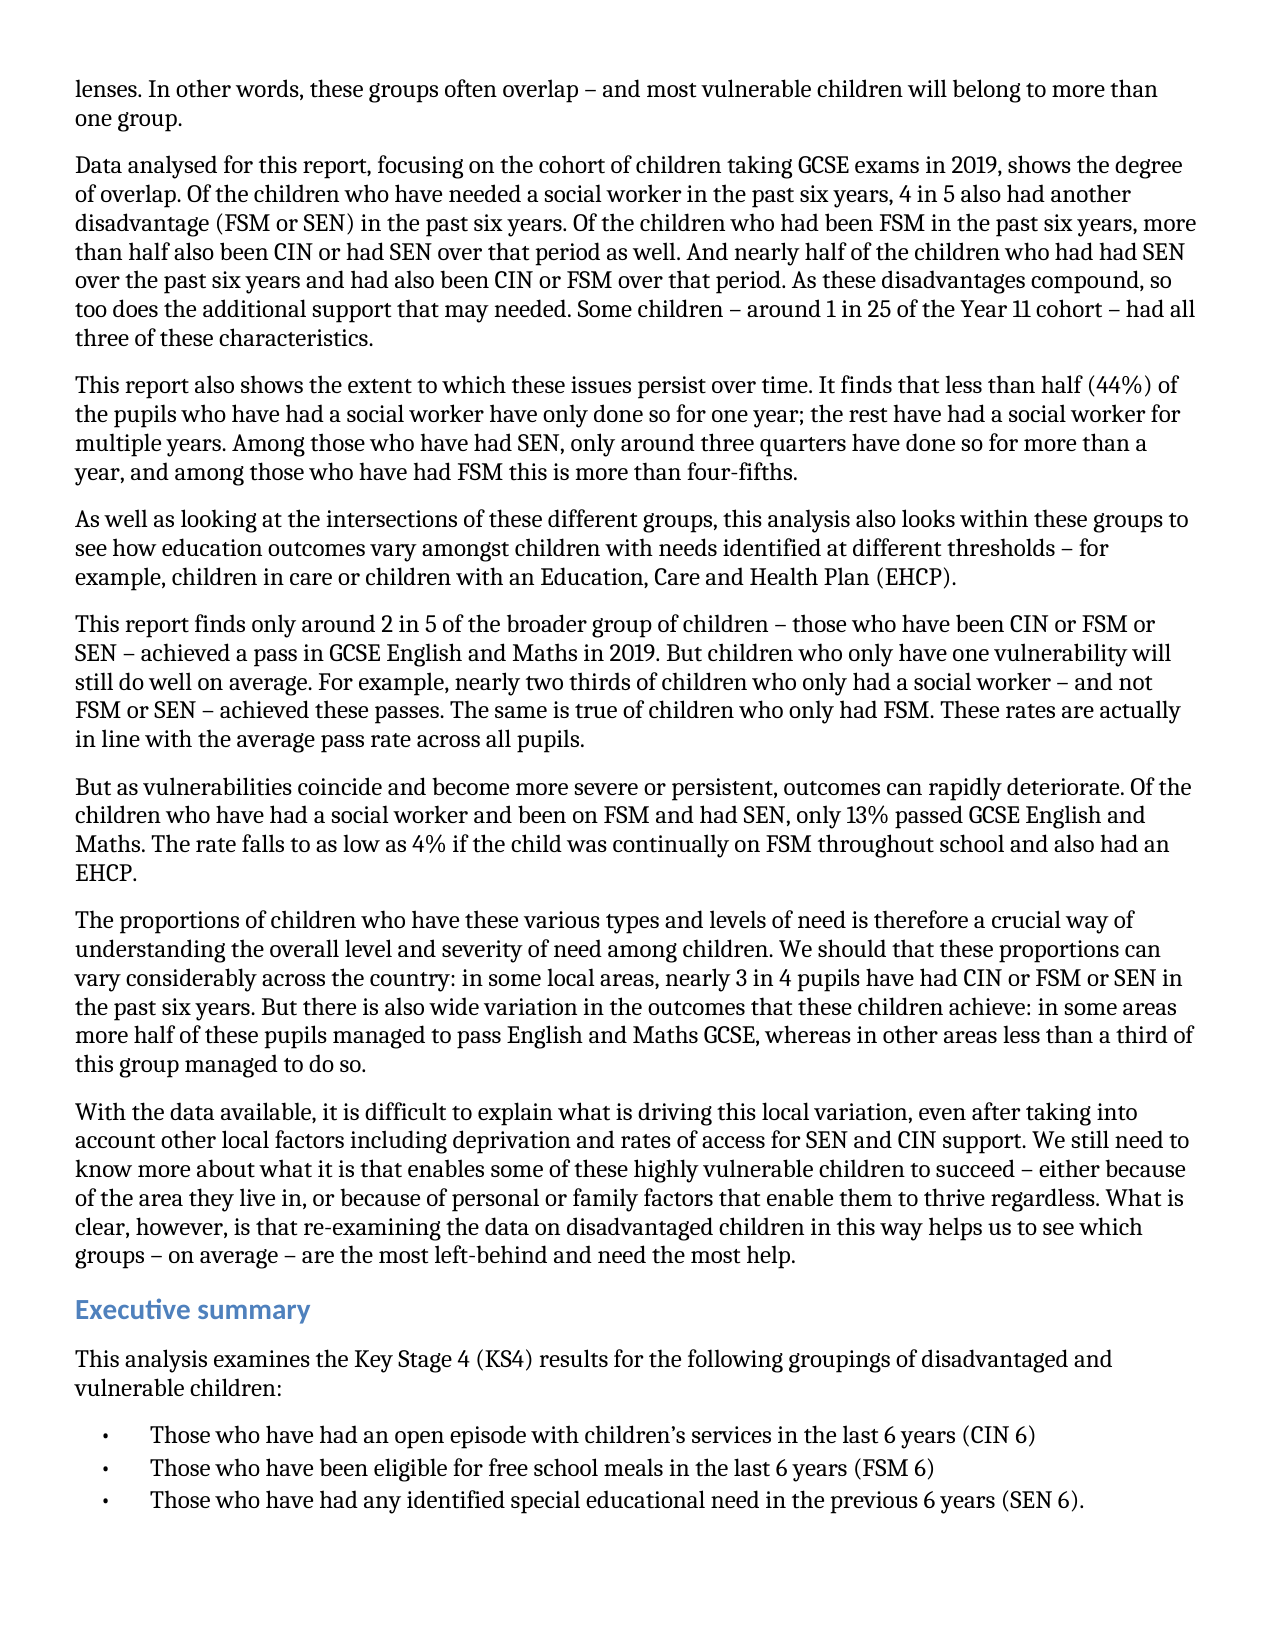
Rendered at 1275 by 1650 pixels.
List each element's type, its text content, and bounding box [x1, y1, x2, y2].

text With the data available, it is difficult to explain what is driving this local variation, even after taking into account other local factors including deprivation and rates of access for SEN and CIN support. We still need to know more about what it is that enables some of these highly vulnerable children to succeed – either because of the area they live in, or because of personal or family factors that enable them to thrive regardless. What is clear, however, is that re-examining the data on disadvantaged children in this way helps us to see which groups – on average – are the most left-behind and need the most help. [75, 1097, 1200, 1270]
subtitle Executive summary [75, 1291, 1200, 1326]
text Data analysed for this report, focusing on the cohort of children taking GCSE exams in 2019, shows the degree of overlap. Of the children who have needed a social worker in the past six years, 4 in 5 also had another disadvantage (FSM or SEN) in the past six years. Of the children who had been FSM in the past six years, more than half also been CIN or had SEN over that period as well. And nearly half of the children who had had SEN over the past six years and had also been CIN or FSM over that period. As these disadvantages compound, so too does the additional support that may needed. Some children – around 1 in 25 of the Year 11 cohort – had all three of these characteristics. [75, 151, 1200, 352]
text The proportions of children who have these various types and levels of need is therefore a crucial way of understanding the overall level and severity of need among children. We should that these proportions can vary considerably across the country: in some local areas, nearly 3 in 4 pupils have had CIN or FSM or SEN in the past six years. But there is also wide variation in the outcomes that these children achieve: in some areas more half of these pupils managed to pass English and Maths GCSE, whereas in other areas less than a third of this group managed to do so. [75, 906, 1200, 1079]
list Those who have been eligible for free school meals in the last 6 years (FSM 6) [100, 1454, 1200, 1483]
text This report finds only around 2 in 5 of the broader group of children – those who have been CIN or FSM or SEN – achieved a pass in GCSE English and Maths in 2019. But children who only have one vulnerability will still do well on average. For example, nearly two thirds of children who only had a social worker – and not FSM or SEN – achieved these passes. The same is true of children who only had FSM. These rates are actually in line with the average pass rate across all pupils. [75, 610, 1200, 754]
text This report also shows the extent to which these issues persist over time. It finds that less than half (44%) of the pupils who have had a social worker have only done so for one year; the rest have had a social worker for multiple years. Among those who have had SEN, only around three quarters have done so for more than a year, and among those who have had FSM this is more than four-fifths. [75, 371, 1200, 486]
list Those who have had any identified special educational need in the previous 6 years (SEN 6). [100, 1486, 1200, 1515]
list Those who have had an open episode with children’s services in the last 6 years (CIN 6) [100, 1421, 1200, 1450]
text This analysis examines the Key Stage 4 (KS4) results for the following groupings of disadvantaged and vulnerable children: [75, 1345, 1200, 1403]
text But as vulnerabilities coincide and become more severe or persistent, outcomes can rapidly deteriorate. Of the children who have had a social worker and been on FSM and had SEN, only 13% passed GCSE English and Maths. The rate falls to as low as 4% if the child was continually on FSM throughout school and also had an EHCP. [75, 772, 1200, 887]
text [75, 75, 1200, 132]
text As well as looking at the intersections of these different groups, this analysis also looks within these groups to see how education outcomes vary amongst children with needs identified at different thresholds – for example, children in care or children with an Education, Care and Health Plan (EHCP). [75, 505, 1200, 591]
